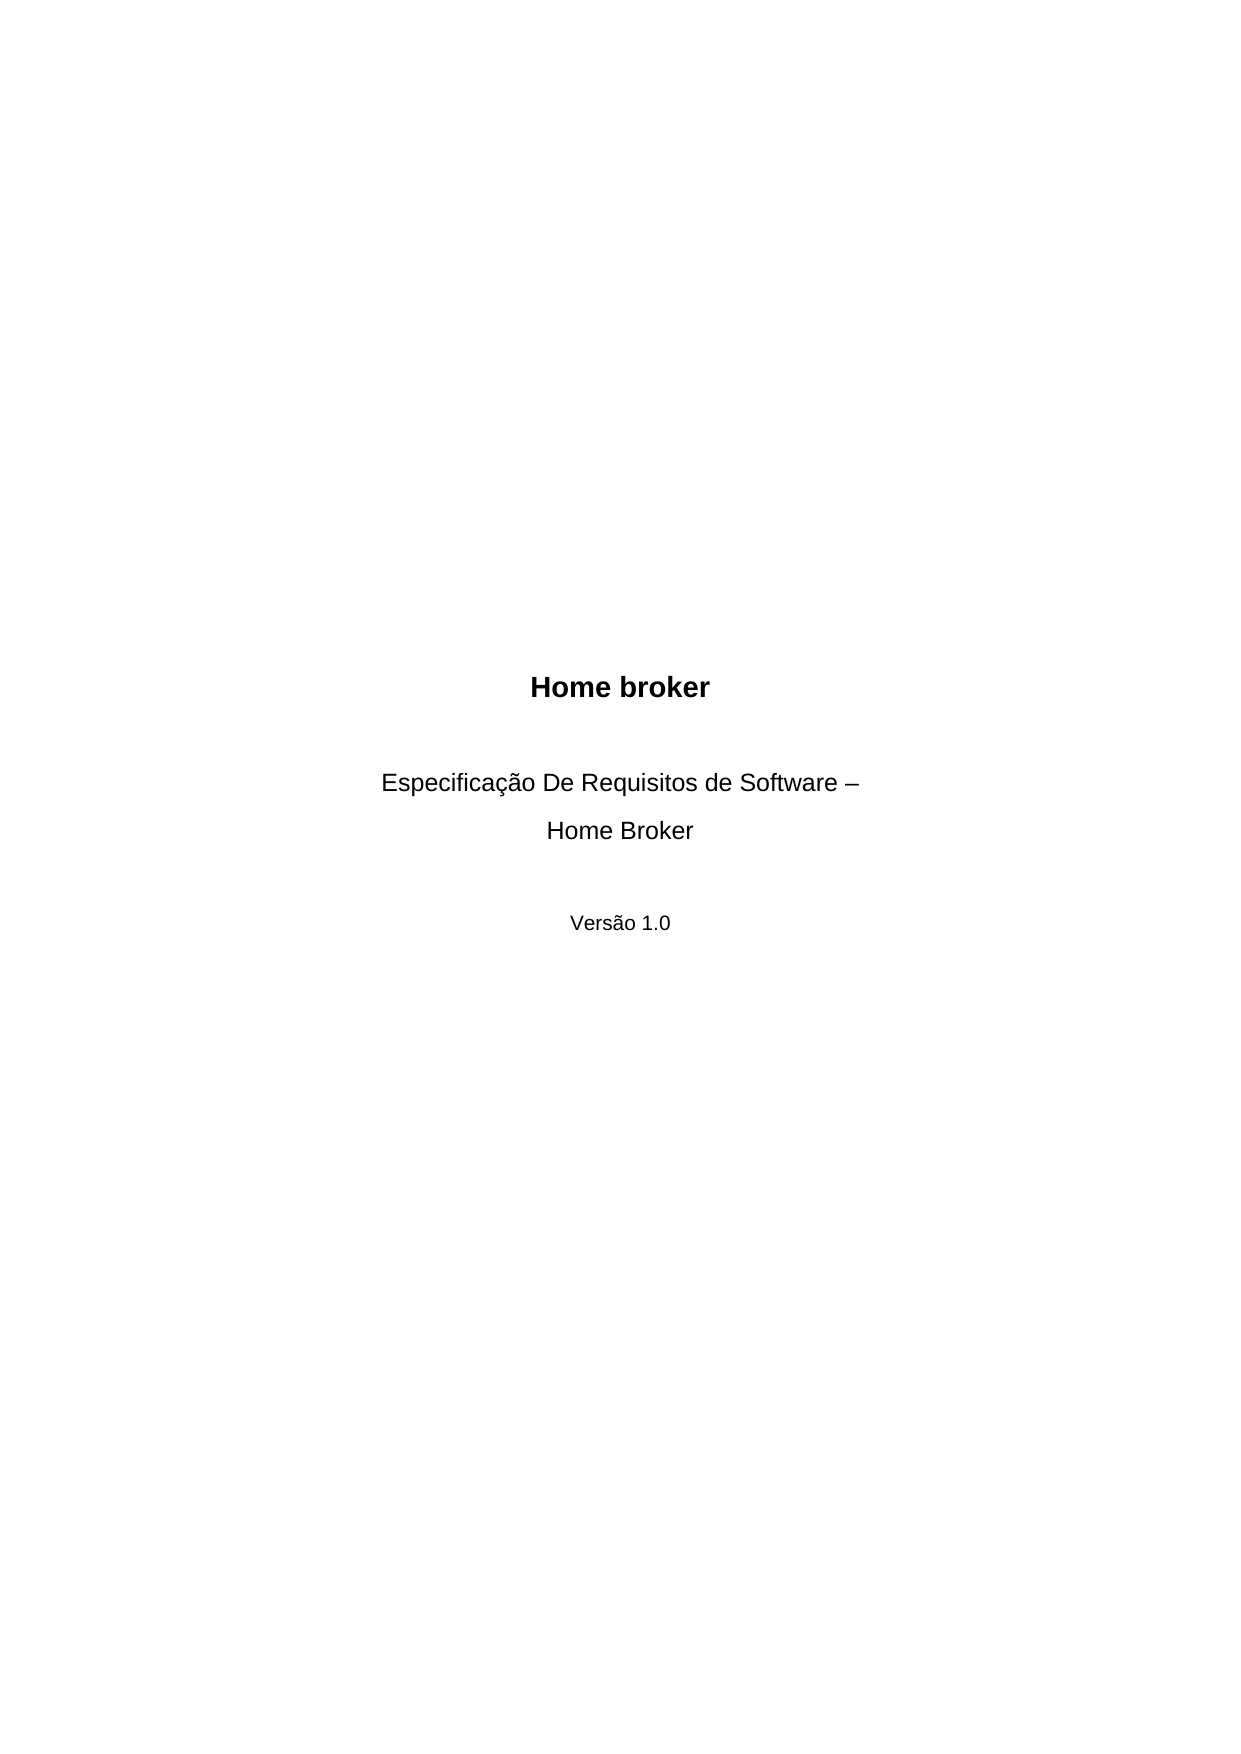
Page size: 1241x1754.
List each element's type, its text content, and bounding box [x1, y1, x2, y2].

text Versão 1.0 [177, 911, 1063, 935]
text Home broker [177, 670, 1063, 704]
text Especificação De Requisitos de Software – [177, 768, 1063, 797]
text Home Broker [177, 816, 1063, 844]
